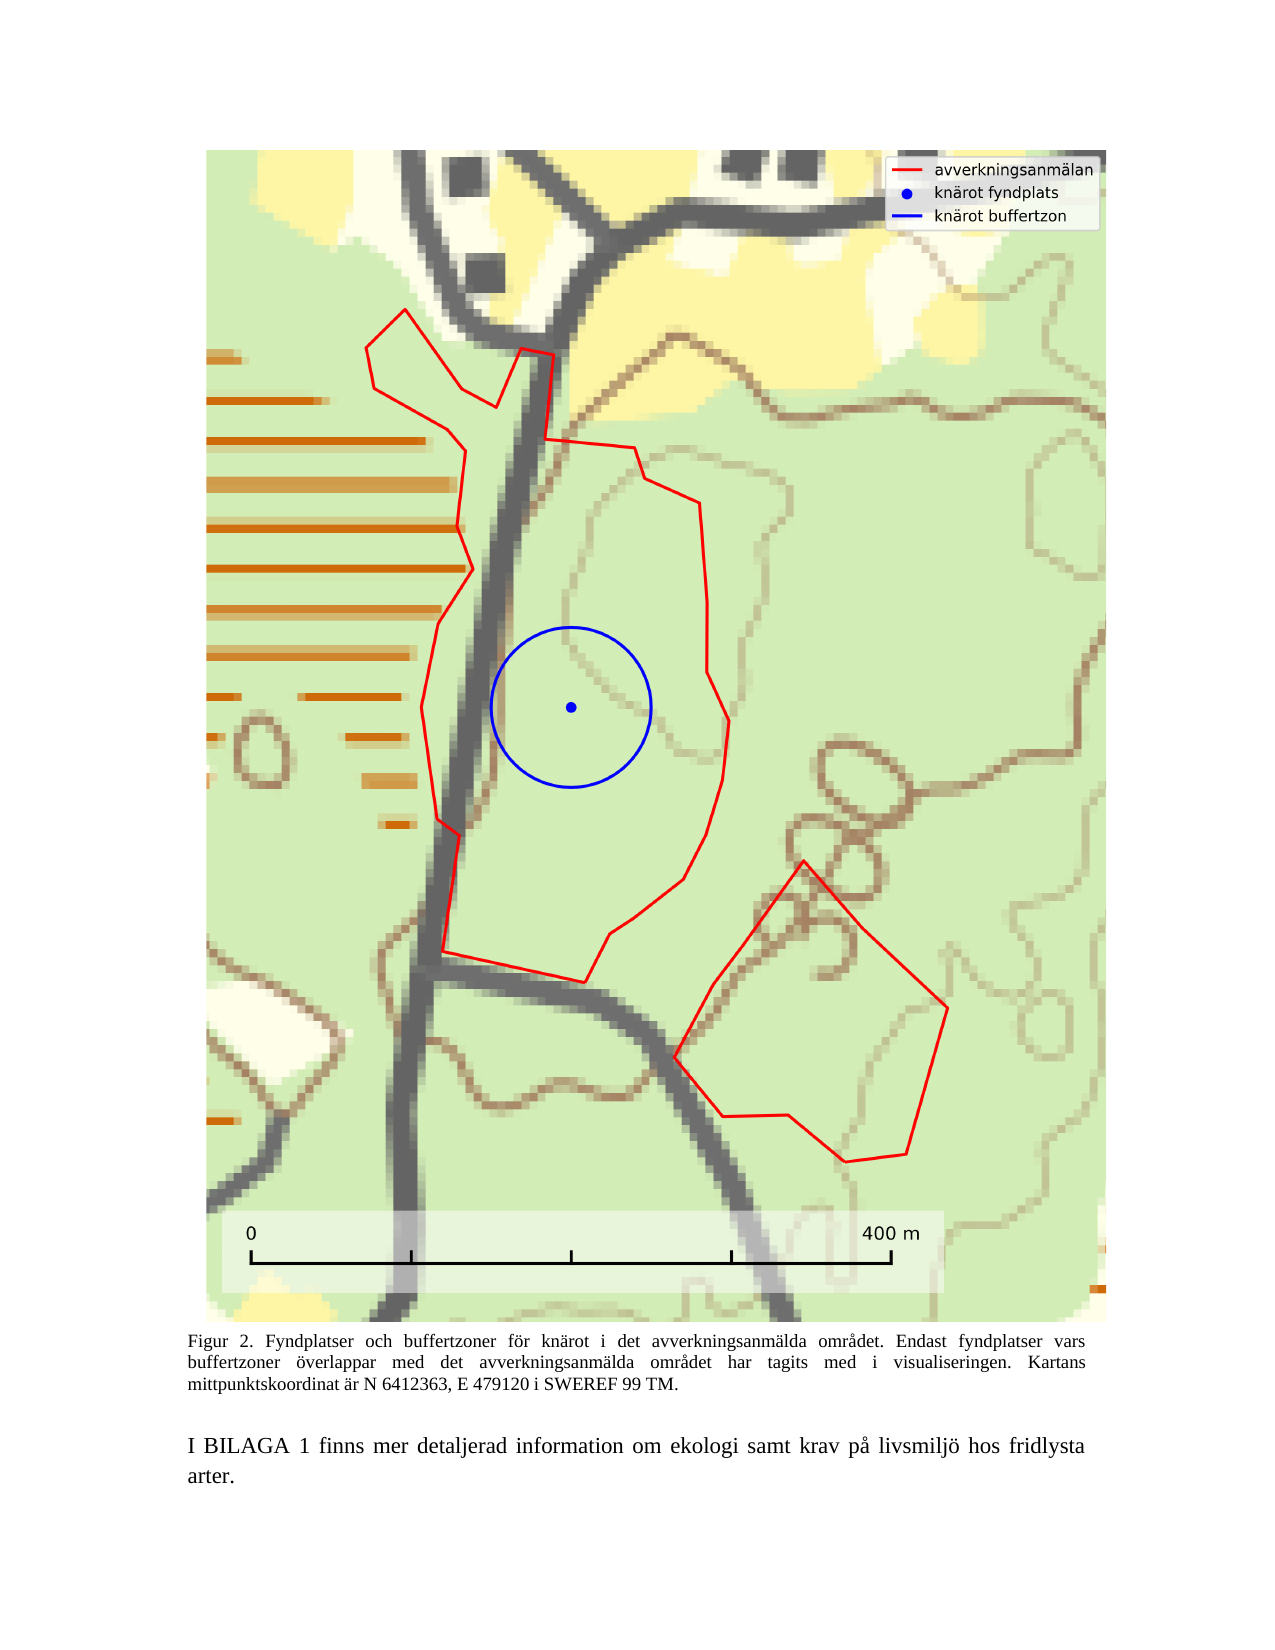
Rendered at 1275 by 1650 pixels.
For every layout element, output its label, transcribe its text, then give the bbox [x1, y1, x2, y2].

picture [206, 150, 1107, 1322]
text Figur 2. Fyndplatser och buffertzoner för knärot i det avverkningsanmälda området. Endast fyndplatser vars buffertzoner överlappar med det avverkningsanmälda området har tagits med i visualiseringen. Kartans mittpunktskoordinat är N 6412363, E 479120 i SWEREF 99 TM. [187, 1329, 1087, 1394]
text I BILAGA 1 finns mer detaljerad information om ekologi samt krav på livsmiljö hos fridlysta arter. [187, 1432, 1087, 1489]
